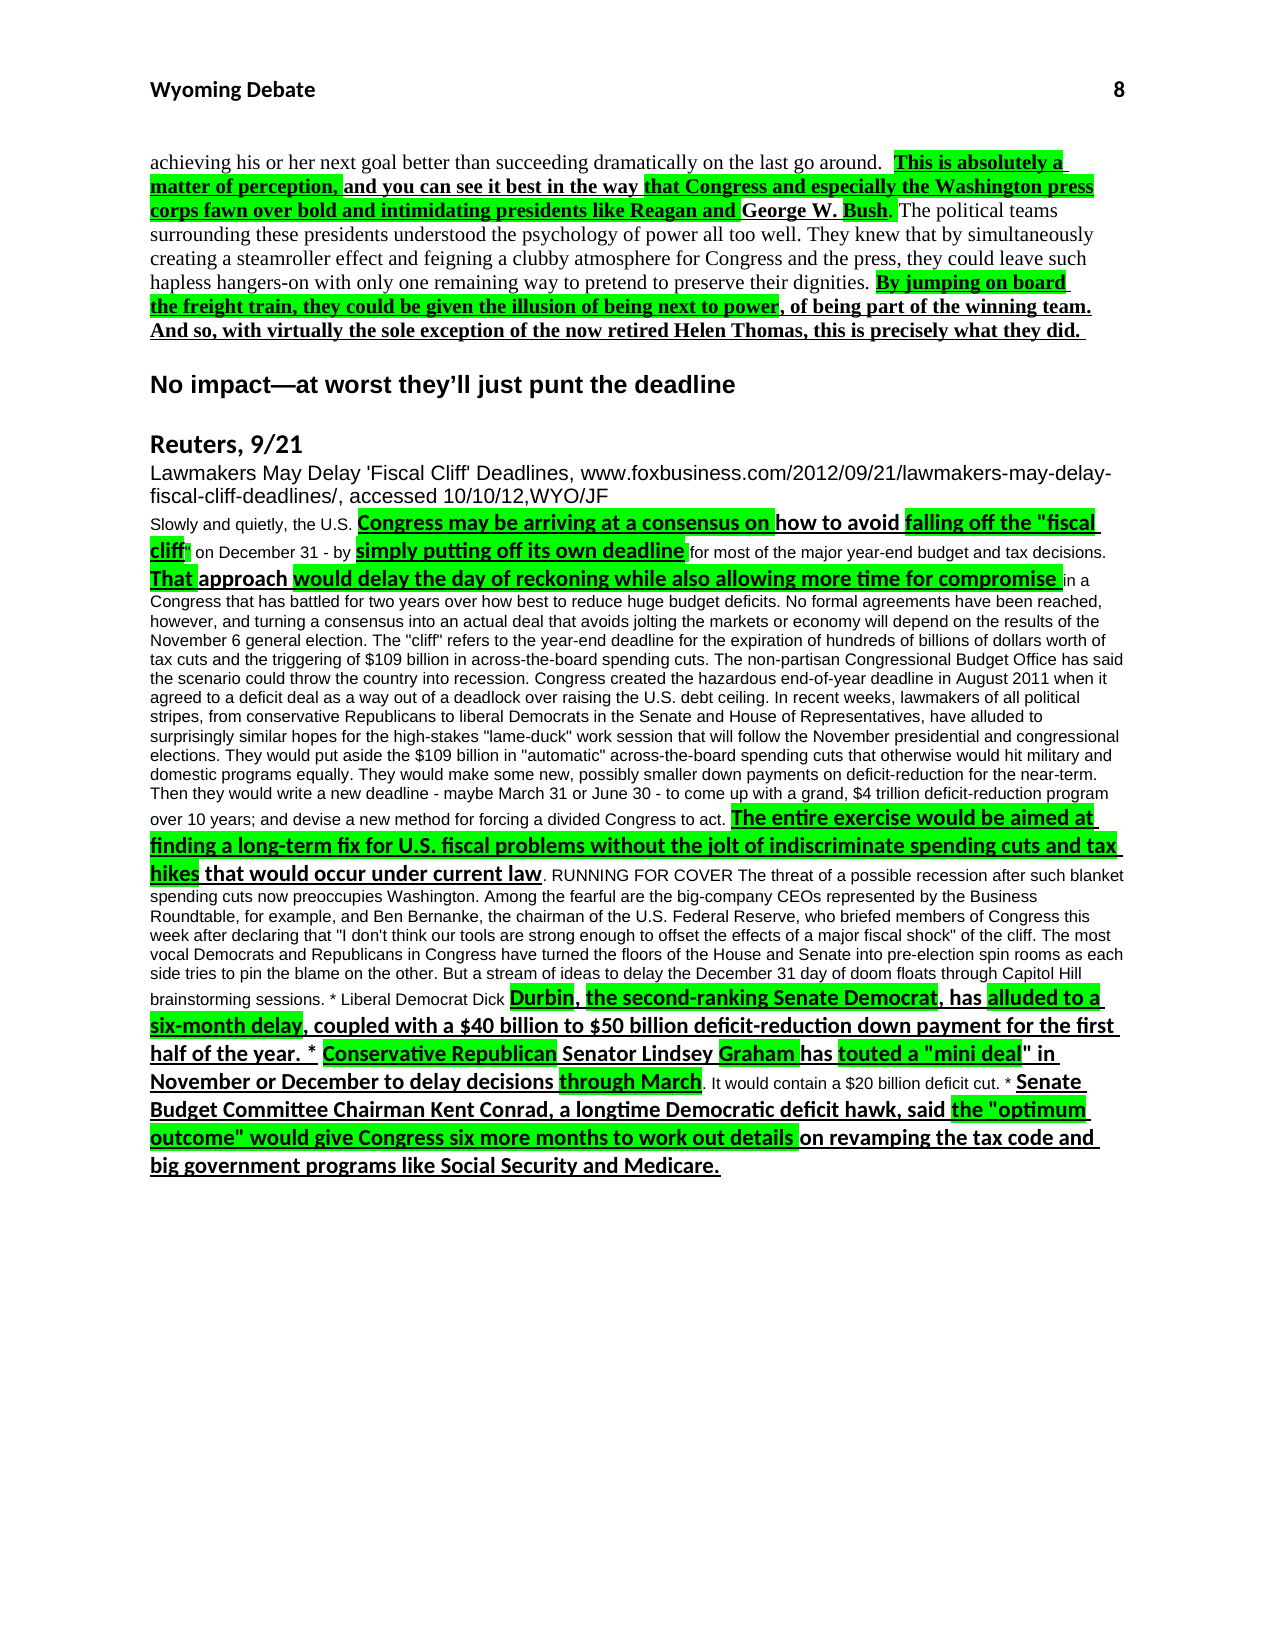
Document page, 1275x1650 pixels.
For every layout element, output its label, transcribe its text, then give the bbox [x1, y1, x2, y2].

text Reuters, 9/21 [150, 427, 1125, 460]
text Lawmakers May Delay 'Fiscal Cliff' Deadlines, www.foxbusiness.com/2012/09/21/lawmakers-may-delay-fiscal-cliff-deadlines/, accessed 10/10/12,WYO/JF [150, 460, 1125, 508]
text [150, 150, 1095, 342]
text No impact—at worst they’ll just punt the deadline [150, 371, 1125, 399]
text Slowly and quietly, the U.S. Congress may be arriving at a consensus on how to avoid falling off the "fiscal cliff" on December 31 - by simply putting off its own deadline for most of the major year-end budget and tax decisions. That approach would delay the day of reckoning while also allowing more time for compromise in a Congress that has battled for two years over how best to reduce huge budget deficits. No formal agreements have been reached, however, and turning a consensus into an actual deal that avoids jolting the markets or economy will depend on the results of the November 6 general election. The "cliff" refers to the year-end deadline for the expiration of hundreds of billions of dollars worth of tax cuts and the triggering of $109 billion in across-the-board spending cuts. The non-partisan Congressional Budget Office has said the scenario could throw the country into recession. Congress created the hazardous end-of-year deadline in August 2011 when it agreed to a deficit deal as a way out of a deadlock over raising the U.S. debt ceiling. In recent weeks, lawmakers of all political stripes, from conservative Republicans to liberal Democrats in the Senate and House of Representatives, have alluded to surprisingly similar hopes for the high-stakes "lame-duck" work session that will follow the November presidential and congressional elections. They would put aside the $109 billion in "automatic" across-the-board spending cuts that otherwise would hit military and domestic programs equally. They would make some new, possibly smaller down payments on deficit-reduction for the near-term. Then they would write a new deadline - maybe March 31 or June 30 - to come up with a grand, $4 trillion deficit-reduction program over 10 years; and devise a new method for forcing a divided Congress to act. The entire exercise would be aimed at finding a long-term fix for U.S. fiscal problems without the jolt of indiscriminate spending cuts and tax hikes that would occur under current law. RUNNING FOR COVER The threat of a possible recession after such blanket spending cuts now preoccupies Washington. Among the fearful are the big-company CEOs represented by the Business Roundtable, for example, and Ben Bernanke, the chairman of the U.S. Federal Reserve, who briefed members of Congress this week after declaring that "I don't think our tools are strong enough to offset the effects of a major fiscal shock" of the cliff. The most vocal Democrats and Republicans in Congress have turned the floors of the House and Senate into pre-election spin rooms as each side tries to pin the blame on the other. But a stream of ideas to delay the December 31 day of doom floats through Capitol Hill brainstorming sessions. * Liberal Democrat Dick Durbin, the second-ranking Senate Democrat, has alluded to a six-month delay, coupled with a $40 billion to $50 billion deficit-reduction down payment for the first half of the year. * Conservative Republican Senator Lindsey Graham has touted a "mini deal" in November or December to delay decisions through March. It would contain a $20 billion deficit cut. * Senate Budget Committee Chairman Kent Conrad, a longtime Democratic deficit hawk, said the "optimum outcome" would give Congress six more months to work out details on revamping the tax code and big government programs like Social Security and Medicare. [150, 508, 1125, 1179]
